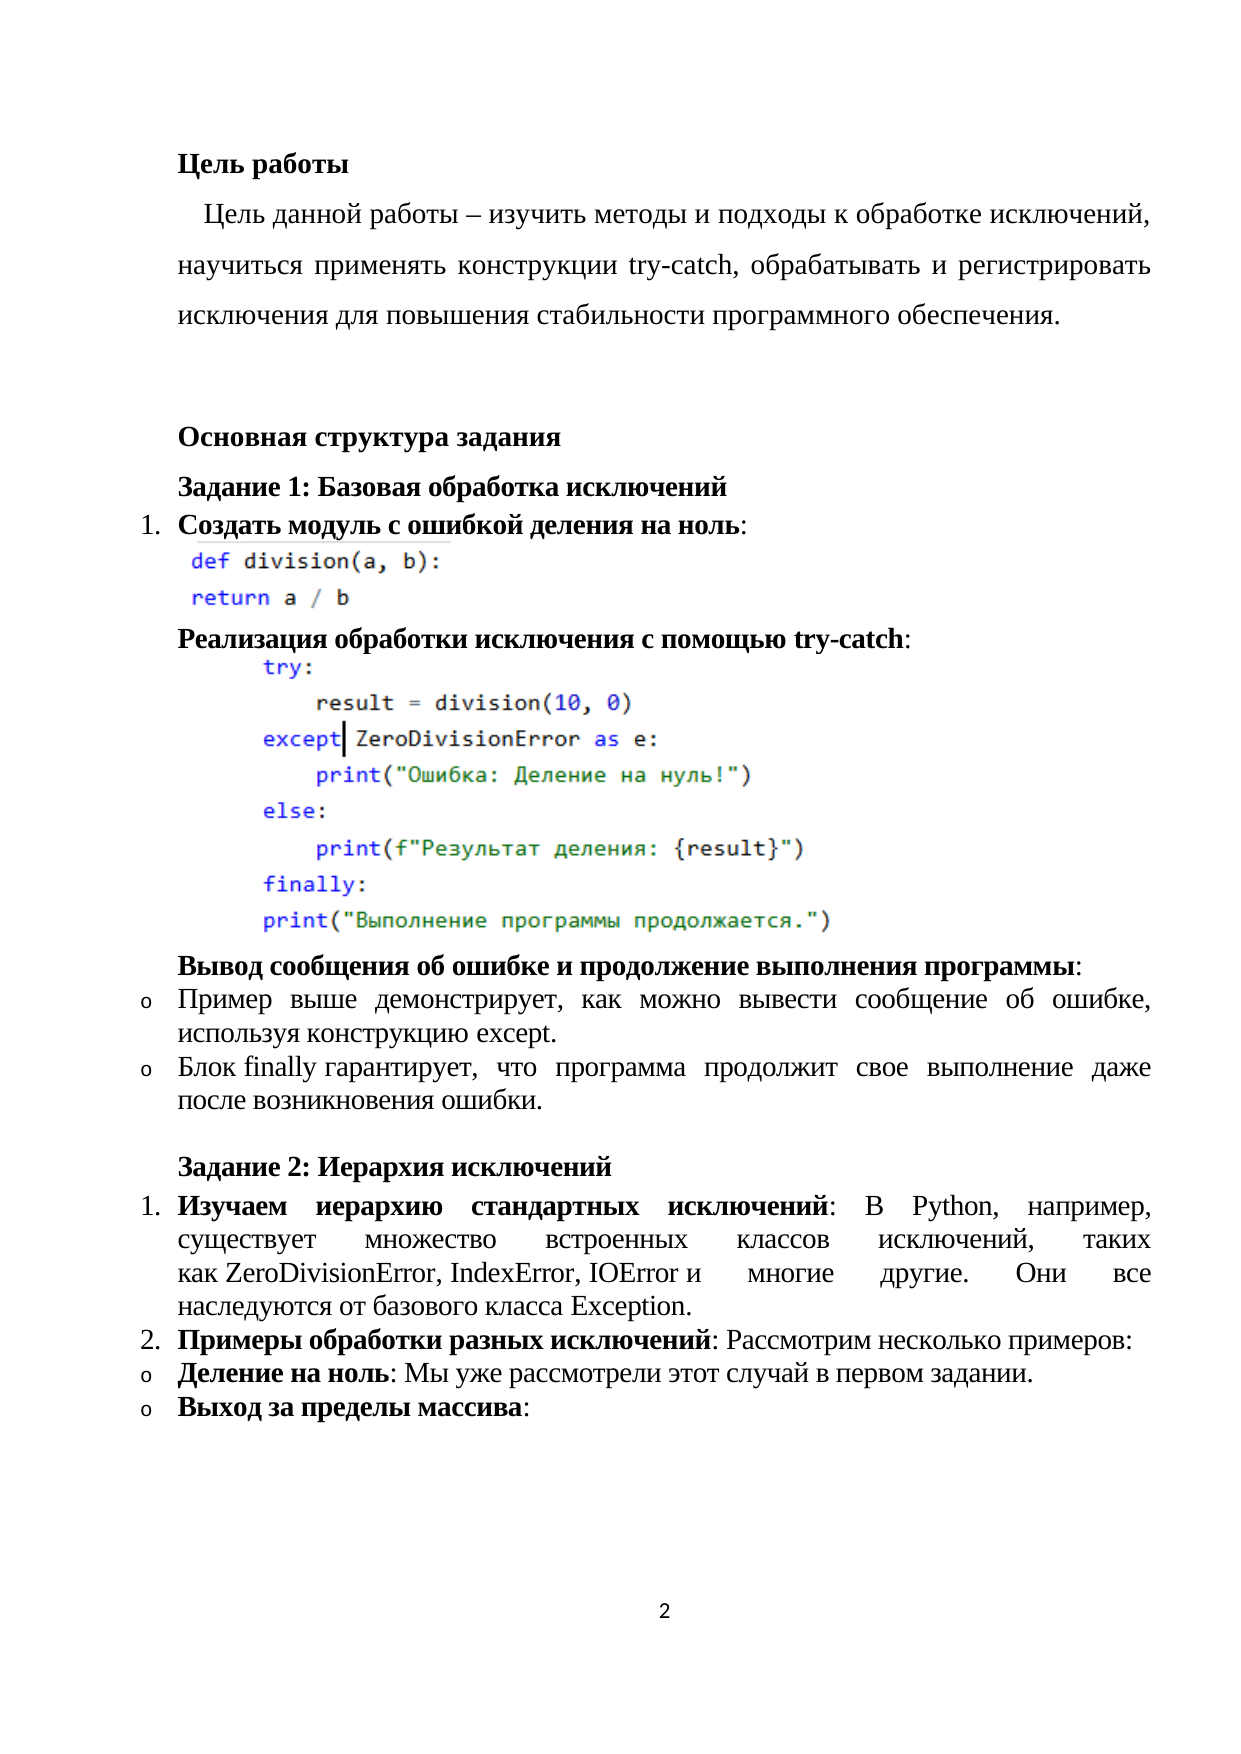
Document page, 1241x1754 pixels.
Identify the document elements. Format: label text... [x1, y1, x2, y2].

subtitle Задание 1: Базовая обработка исключений [177, 469, 1152, 502]
list Изучаем иерархию стандартных исключений: В Python, например, существует множество встроенных классов исключений, таких как ZeroDivisionError, IndexError, IOError и многие другие. Они все наследуются от базового класса Exception. [140, 1188, 1152, 1322]
subtitle Задание 2: Иерархия исключений [177, 1149, 1152, 1183]
list Деление на ноль: Мы уже рассмотрели этот случай в первом задании. [140, 1356, 1152, 1389]
list Выход за пределы массива: [140, 1389, 1152, 1423]
picture [252, 654, 842, 948]
text Цель данной работы – изучить методы и подходы к обработке исключений, научиться применять конструкции try-catch, обрабатывать и регистрировать исключения для повышения стабильности программного обеспечения. [177, 197, 1152, 331]
text Цель работы [177, 146, 1152, 180]
list Создать модуль с ошибкой деления на ноль: [140, 507, 1152, 541]
list Блок finally гарантирует, что программа продолжит свое выполнение даже после возникновения ошибки. [140, 1049, 1152, 1116]
text Реализация обработки исключения с помощью try-catch: [177, 621, 1152, 654]
list Пример выше демонстрирует, как можно вывести сообщение об ошибке, используя конструкцию except. [140, 982, 1152, 1049]
picture [177, 541, 451, 621]
list Примеры обработки разных исключений: Рассмотрим несколько примеров: [140, 1322, 1152, 1356]
text Вывод сообщения об ошибке и продолжение выполнения программы: [177, 948, 1152, 982]
text Основная структура задания [177, 419, 1152, 452]
